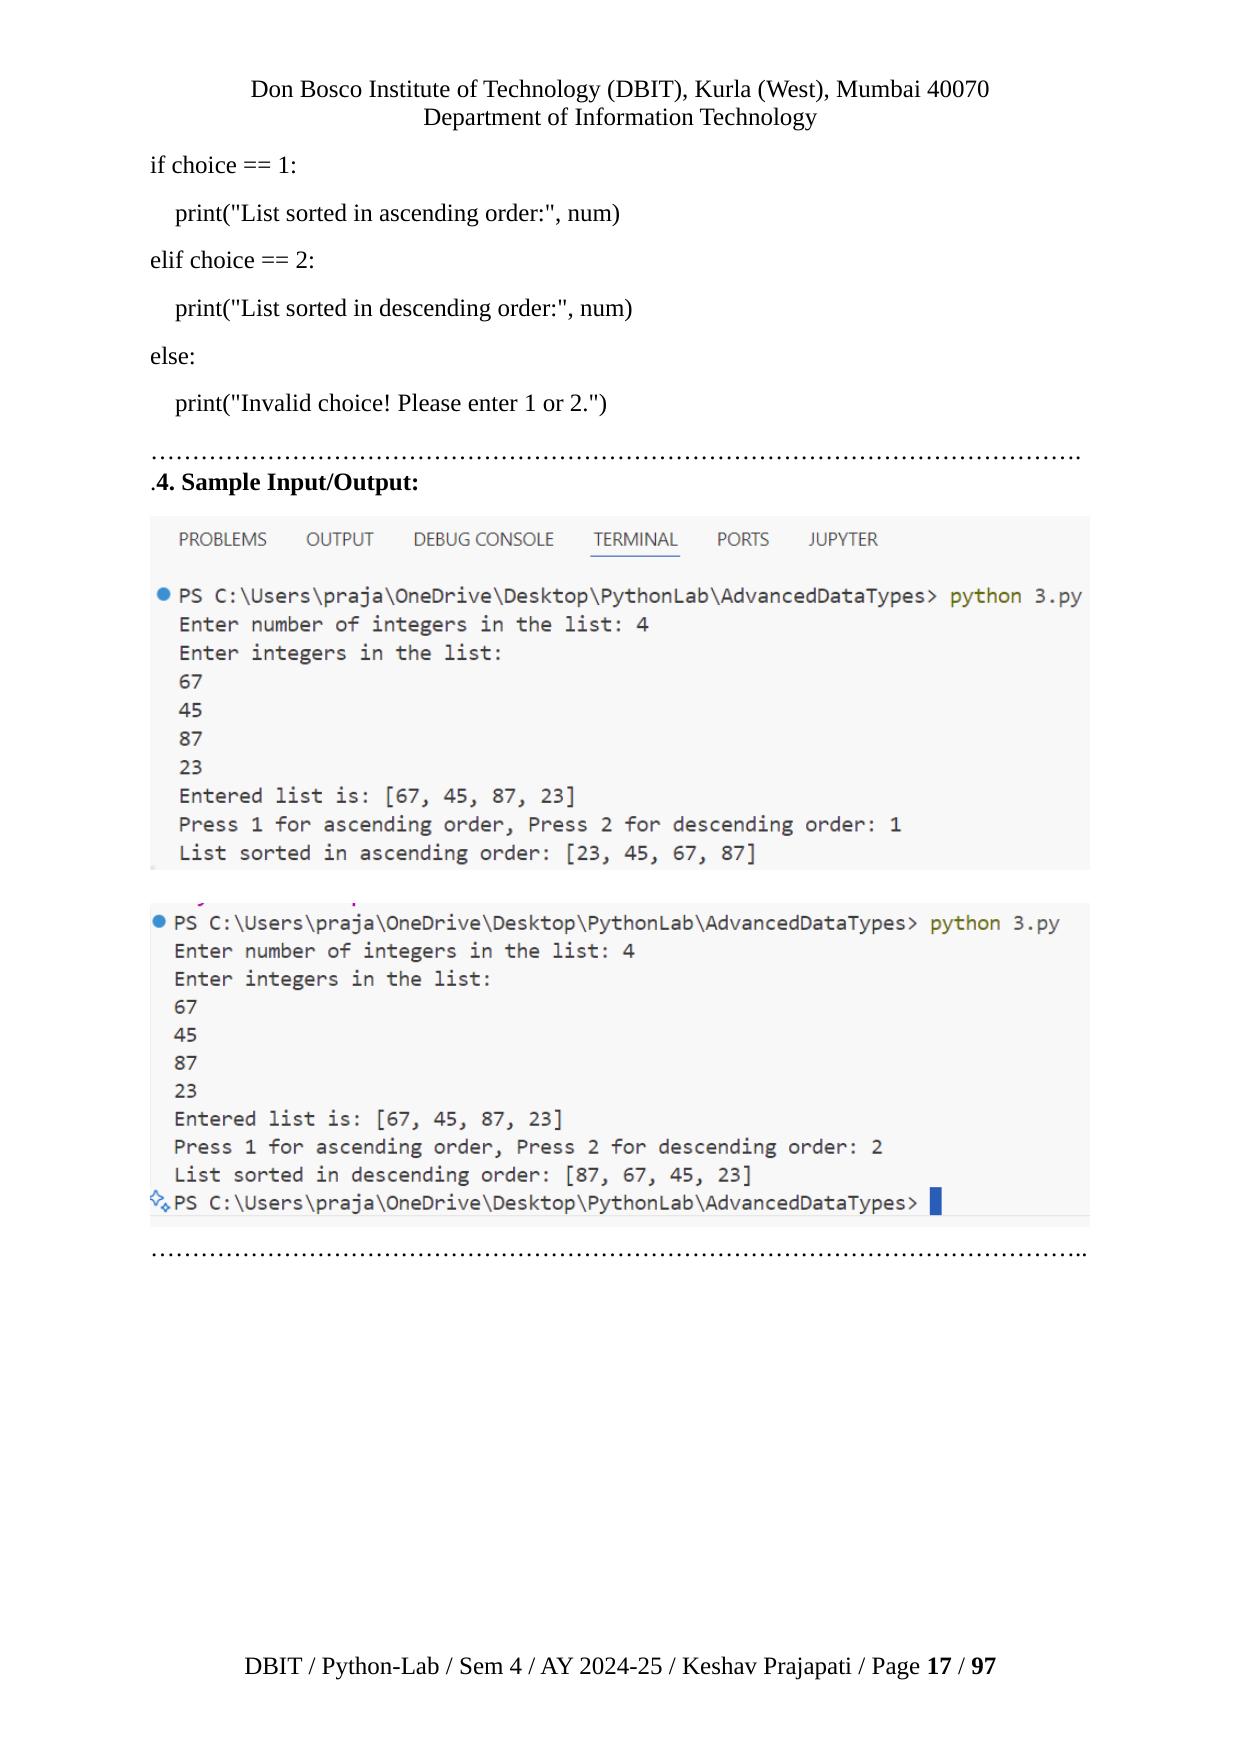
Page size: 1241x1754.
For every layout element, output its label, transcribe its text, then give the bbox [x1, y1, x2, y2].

picture [150, 903, 1091, 1227]
text ………………………………………………………………………………………………….. [150, 1233, 1090, 1262]
picture [150, 516, 1091, 870]
text print("List sorted in ascending order:", num) [150, 198, 1090, 226]
text elif choice == 2: [150, 245, 1090, 274]
text else: [150, 341, 1090, 369]
text print("Invalid choice! Please enter 1 or 2.") [150, 388, 1090, 417]
text …………………………………………………………………………………………………..4. Sample Input/Output: [150, 436, 1090, 496]
text print("List sorted in descending order:", num) [150, 293, 1090, 322]
text if choice == 1: [150, 150, 1090, 179]
